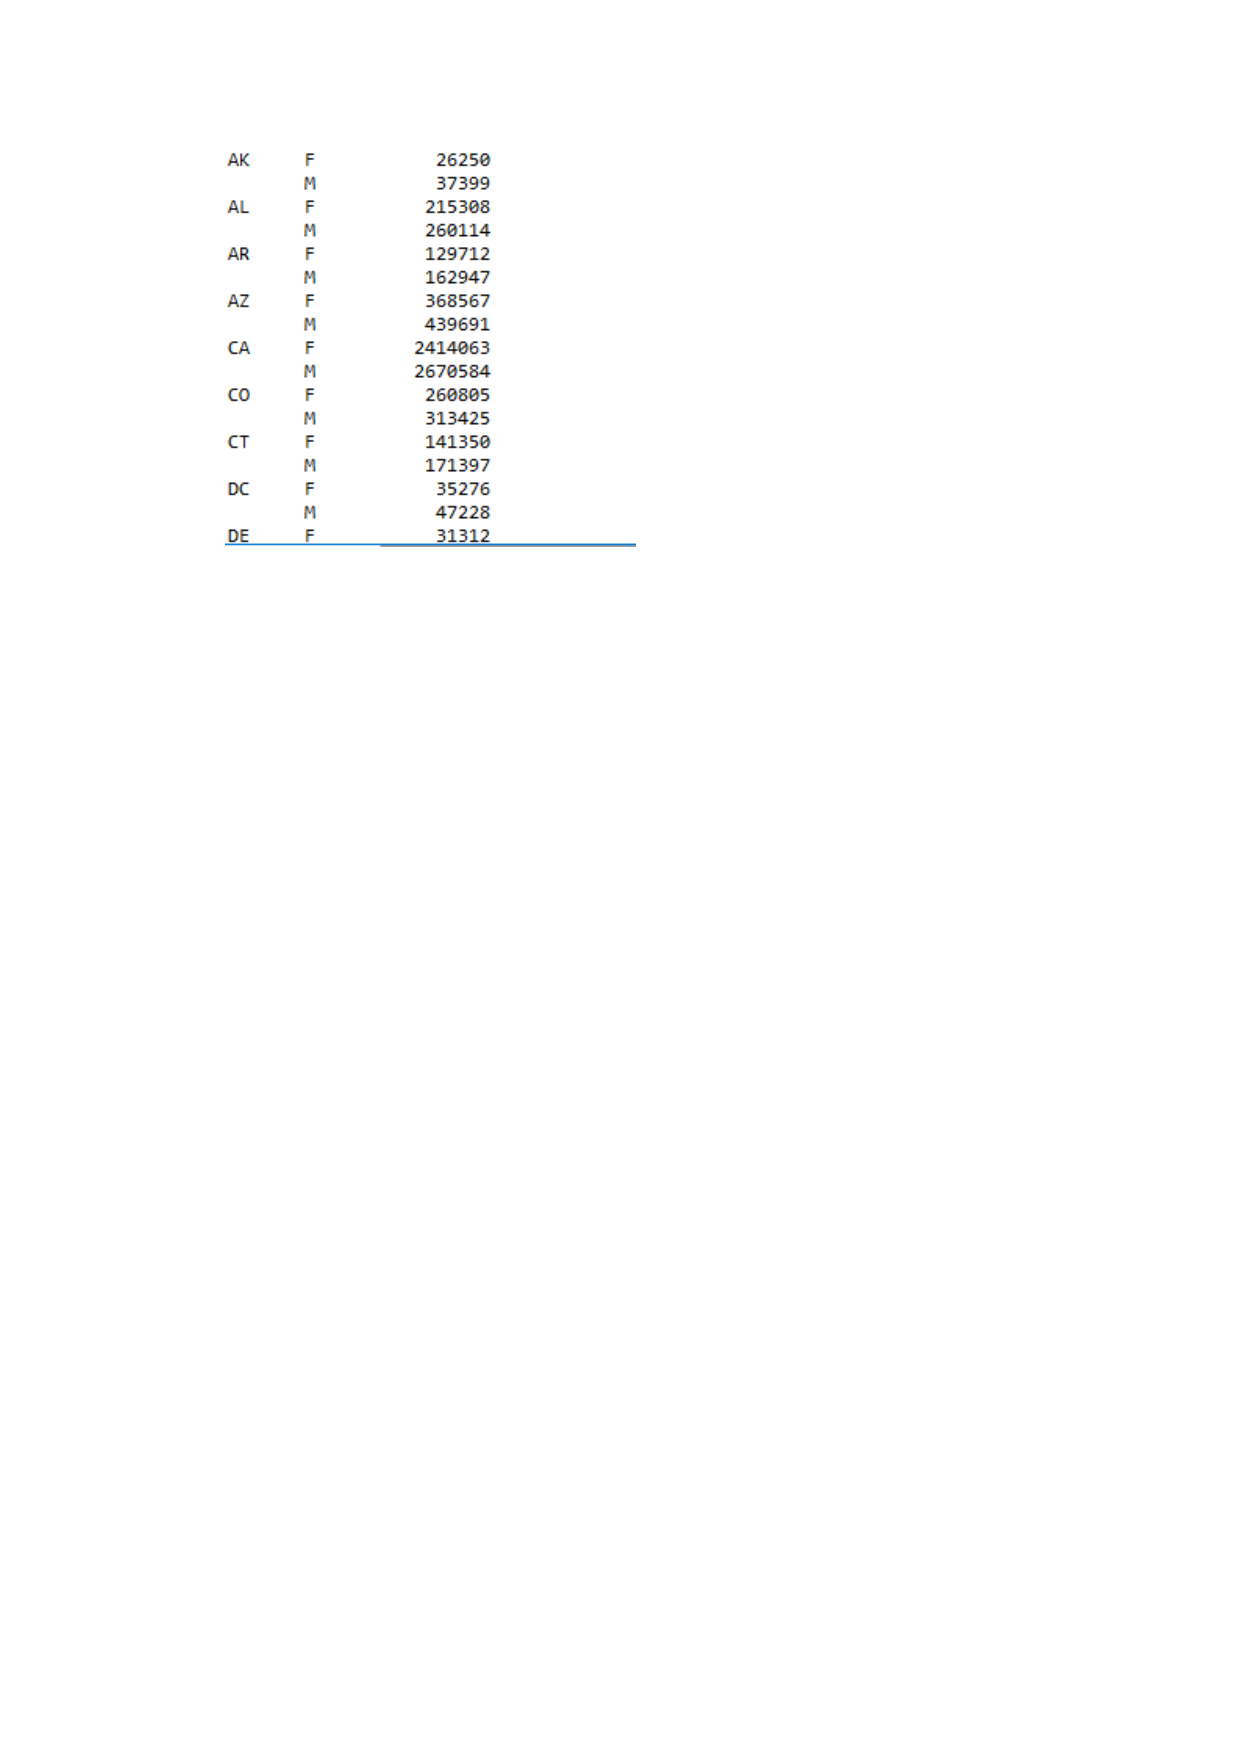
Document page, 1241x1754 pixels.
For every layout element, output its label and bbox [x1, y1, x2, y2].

picture [225, 150, 636, 547]
